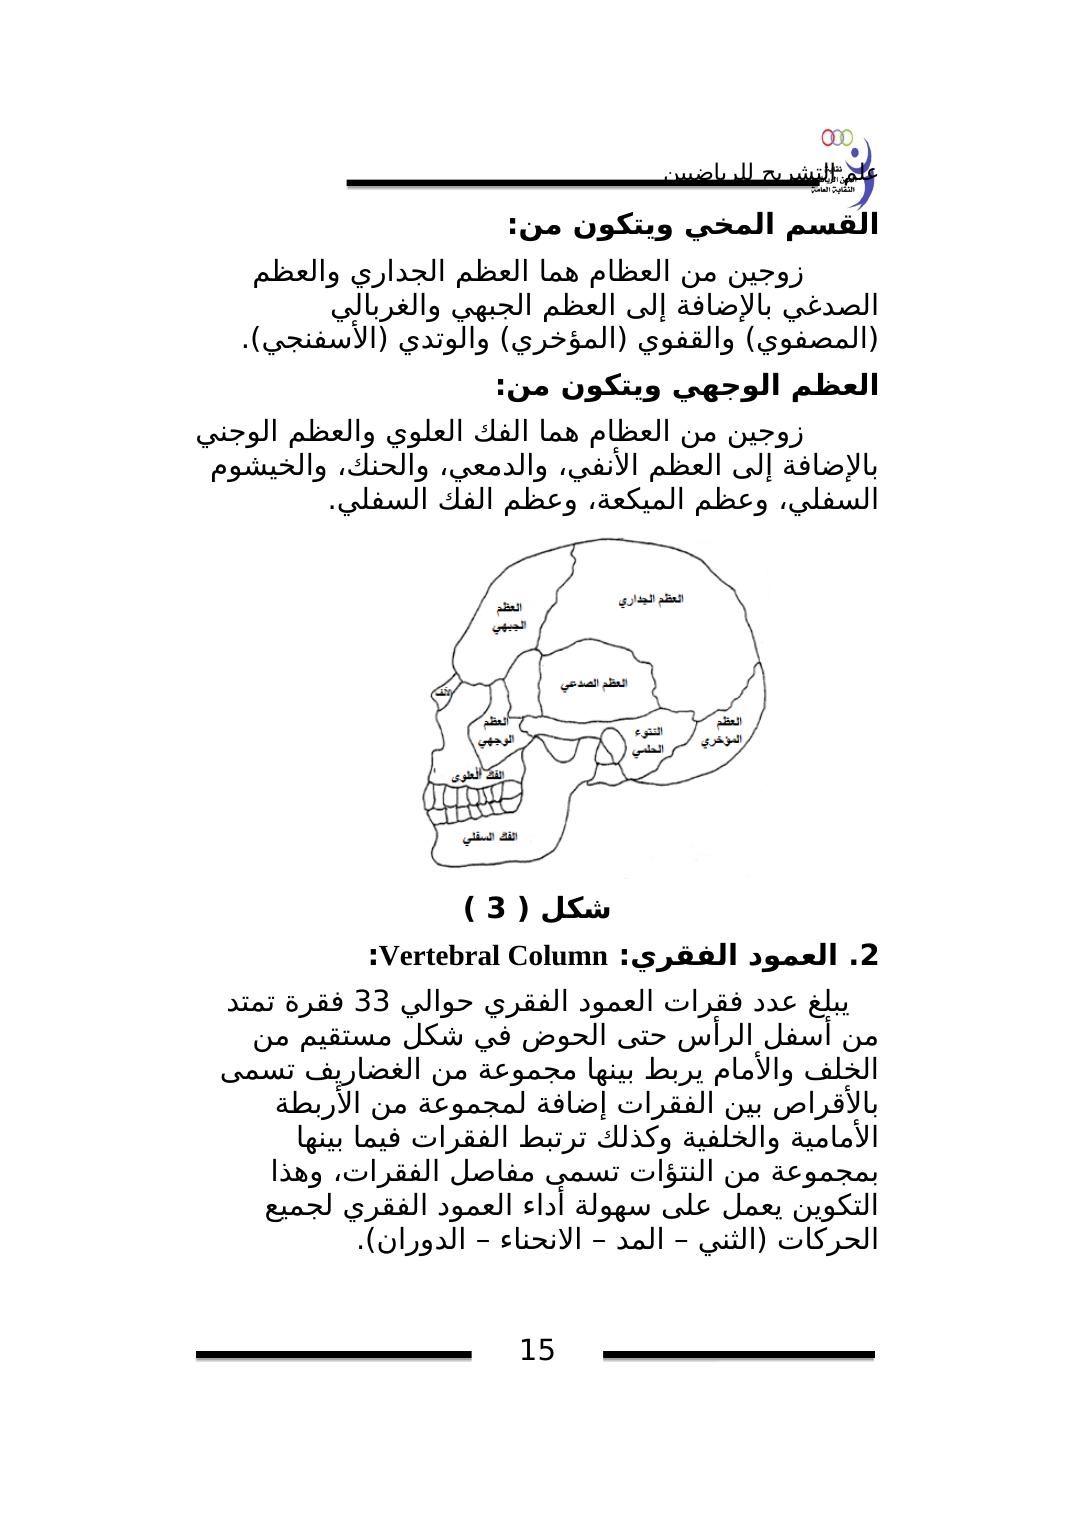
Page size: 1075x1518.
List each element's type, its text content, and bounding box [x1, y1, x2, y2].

picture [807, 127, 876, 207]
text القسم المخي ويتكون من: [195, 207, 880, 241]
text شكل ( 3 ) [195, 892, 880, 926]
text زوجين من العظام هما العظم الجداري والعظم الصدغي بالإضافة إلى العظم الجبهي والغربالي (المصفوي) والقفوي (المؤخري) والوتدي (الأسفنجي). [195, 254, 880, 356]
picture [376, 529, 805, 879]
text 2. العمود الفقري: Vertebral Column: [195, 938, 880, 972]
text زوجين من العظام هما الفك العلوي والعظم الوجني بالإضافة إلى العظم الأنفي، والدمعي، والحنك، والخيشوم السفلي، وعظم الميكعة، وعظم الفك السفلي. [195, 415, 880, 517]
text العظم الوجهي ويتكون من: [195, 368, 880, 402]
text يبلغ عدد فقرات العمود الفقري حوالي 33 فقرة تمتد من أسفل الرأس حتى الحوض في شكل مستقيم من الخلف والأمام يربط بينها مجموعة من الغضاريف تسمى بالأقراص بين الفقرات إضافة لمجموعة من الأربطة الأمامية والخلفية وكذلك ترتبط الفقرات فيما بينها بمجموعة من النتؤات تسمى مفاصل الفقرات، وهذا التكوين يعمل على سهولة أداء العمود الفقري لجميع الحركات (الثني – المد – الانحناء – الدوران). [195, 985, 880, 1256]
